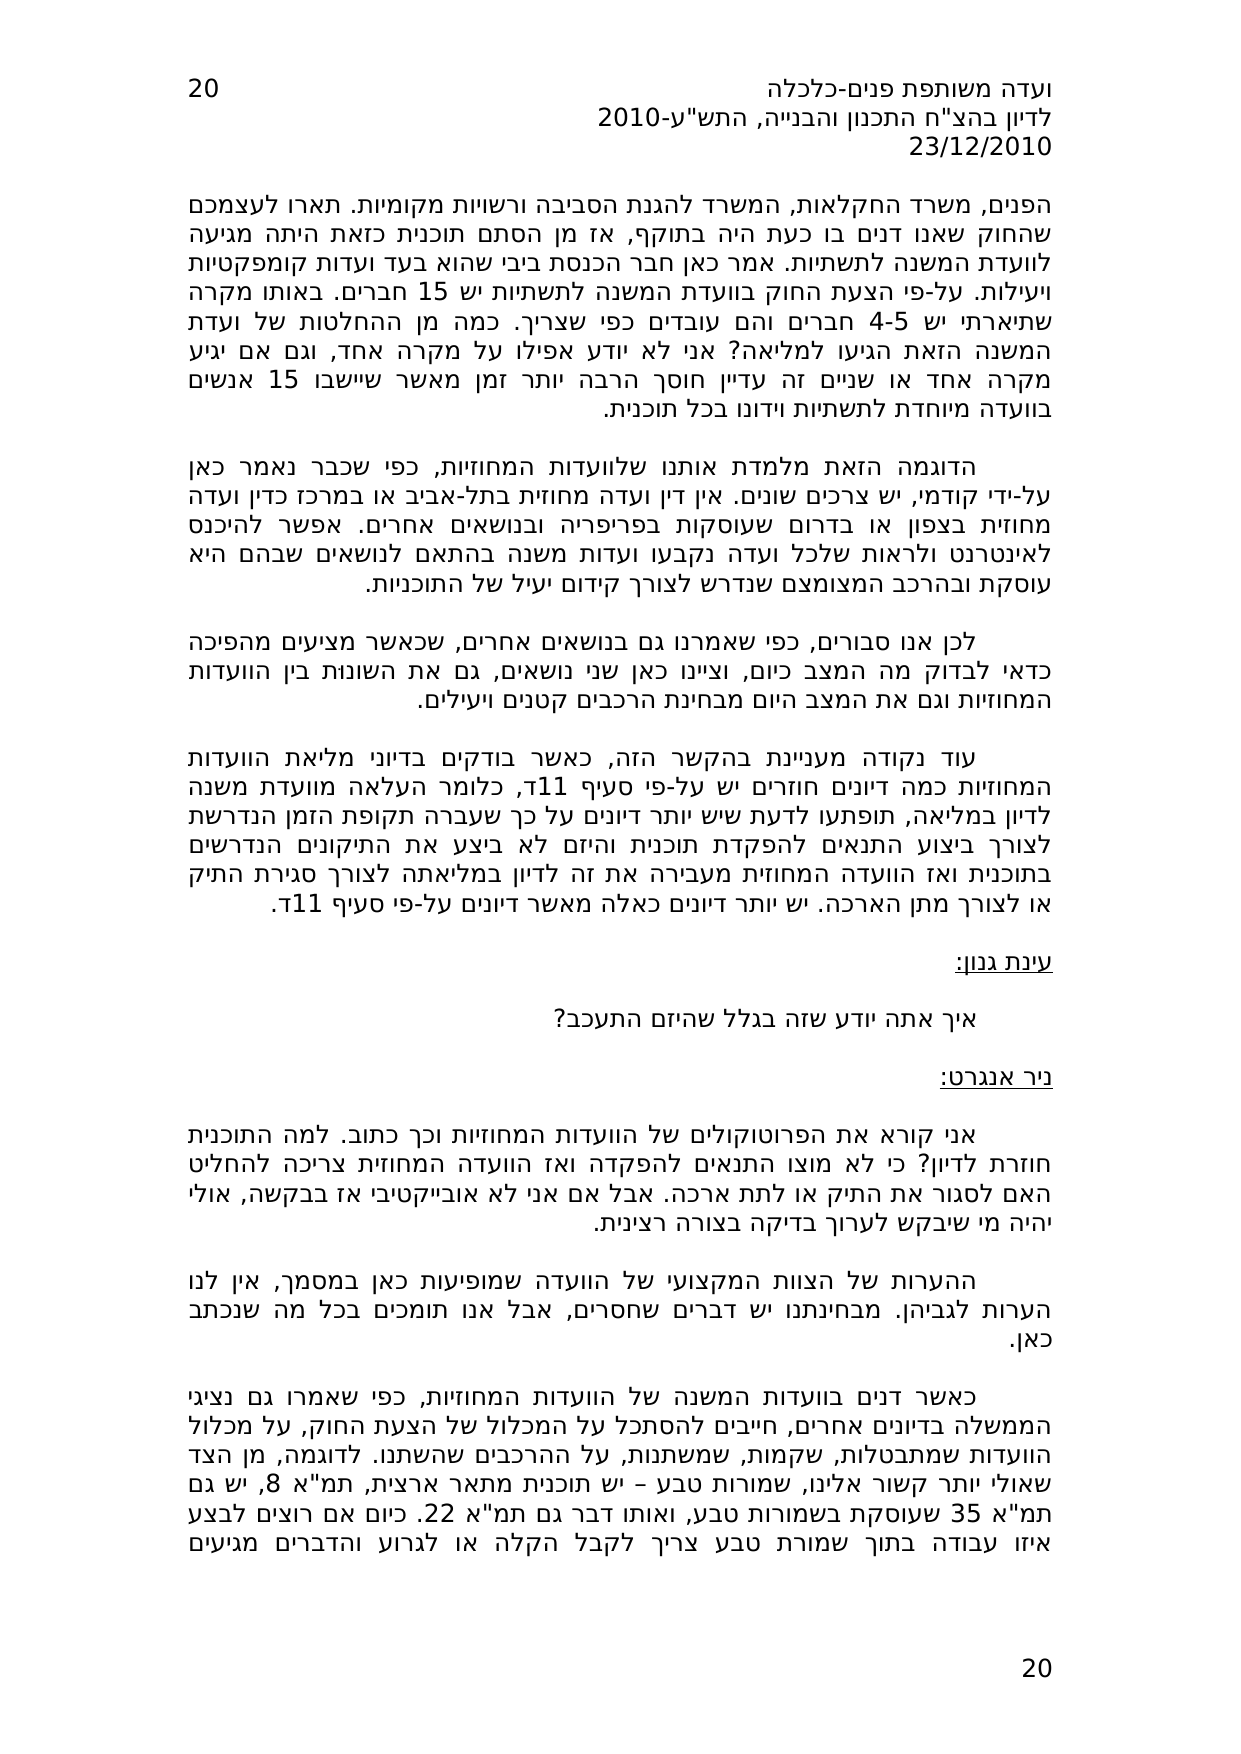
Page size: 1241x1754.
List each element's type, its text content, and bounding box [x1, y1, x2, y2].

text איך אתה יודע שזה בגלל שהיזם התעכב? [187, 1004, 1053, 1034]
text ניר אנגרט: [187, 1062, 1053, 1092]
text עוד נקודה מעניינת בהקשר הזה, כאשר בודקים בדיוני מליאת הוועדות המחוזיות כמה דיונים חוזרים יש על-פי סעיף 11ד, כלומר העלאה מוועדת משנה לדיון במליאה, תופתעו לדעת שיש יותר דיונים על כך שעברה תקופת הזמן הנדרשת לצורך ביצוע התנאים להפקדת תוכנית והיזם לא ביצע את התיקונים הנדרשים בתוכנית ואז הוועדה המחוזית מעבירה את זה לדיון במליאתה לצורך סגירת התיק או לצורך מתן הארכה. יש יותר דיונים כאלה מאשר דיונים על-פי סעיף 11ד. [187, 743, 1053, 918]
text ההערות של הצוות המקצועי של הוועדה שמופיעות כאן במסמך, אין לנו הערות לגביהן. מבחינתנו יש דברים שחסרים, אבל אנו תומכים בכל מה שנכתב כאן. [187, 1266, 1053, 1353]
text לכן אנו סבורים, כפי שאמרנו גם בנושאים אחרים, שכאשר מציעים מהפיכה כדאי לבדוק מה המצב כיום, וציינו כאן שני נושאים, גם את השונוּת בין הוועדות המחוזיות וגם את המצב היום מבחינת הרכבים קטנים ויעילים. [187, 627, 1053, 714]
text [187, 190, 1053, 423]
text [187, 1382, 1053, 1557]
text אני קורא את הפרוטוקולים של הוועדות המחוזיות וכך כתוב. למה התוכנית חוזרת לדיון? כי לא מוצו התנאים להפקדה ואז הוועדה המחוזית צריכה להחליט האם לסגור את התיק או לתת ארכה. אבל אם אני לא אובייקטיבי אז בבקשה, אולי יהיה מי שיבקש לערוך בדיקה בצורה רצינית. [187, 1120, 1053, 1237]
text עינת גנון: [187, 947, 1053, 976]
text הדוגמה הזאת מלמדת אותנו שלוועדות המחוזיות, כפי שכבר נאמר כאן על-ידי קודמי, יש צרכים שונים. אין דין ועדה מחוזית בתל-אביב או במרכז כדין ועדה מחוזית בצפון או בדרום שעוסקות בפריפריה ובנושאים אחרים. אפשר להיכנס לאינטרנט ולראות שלכל ועדה נקבעו ועדות משנה בהתאם לנושאים שבהם היא עוסקת ובהרכב המצומצם שנדרש לצורך קידום יעיל של התוכניות. [187, 452, 1053, 598]
